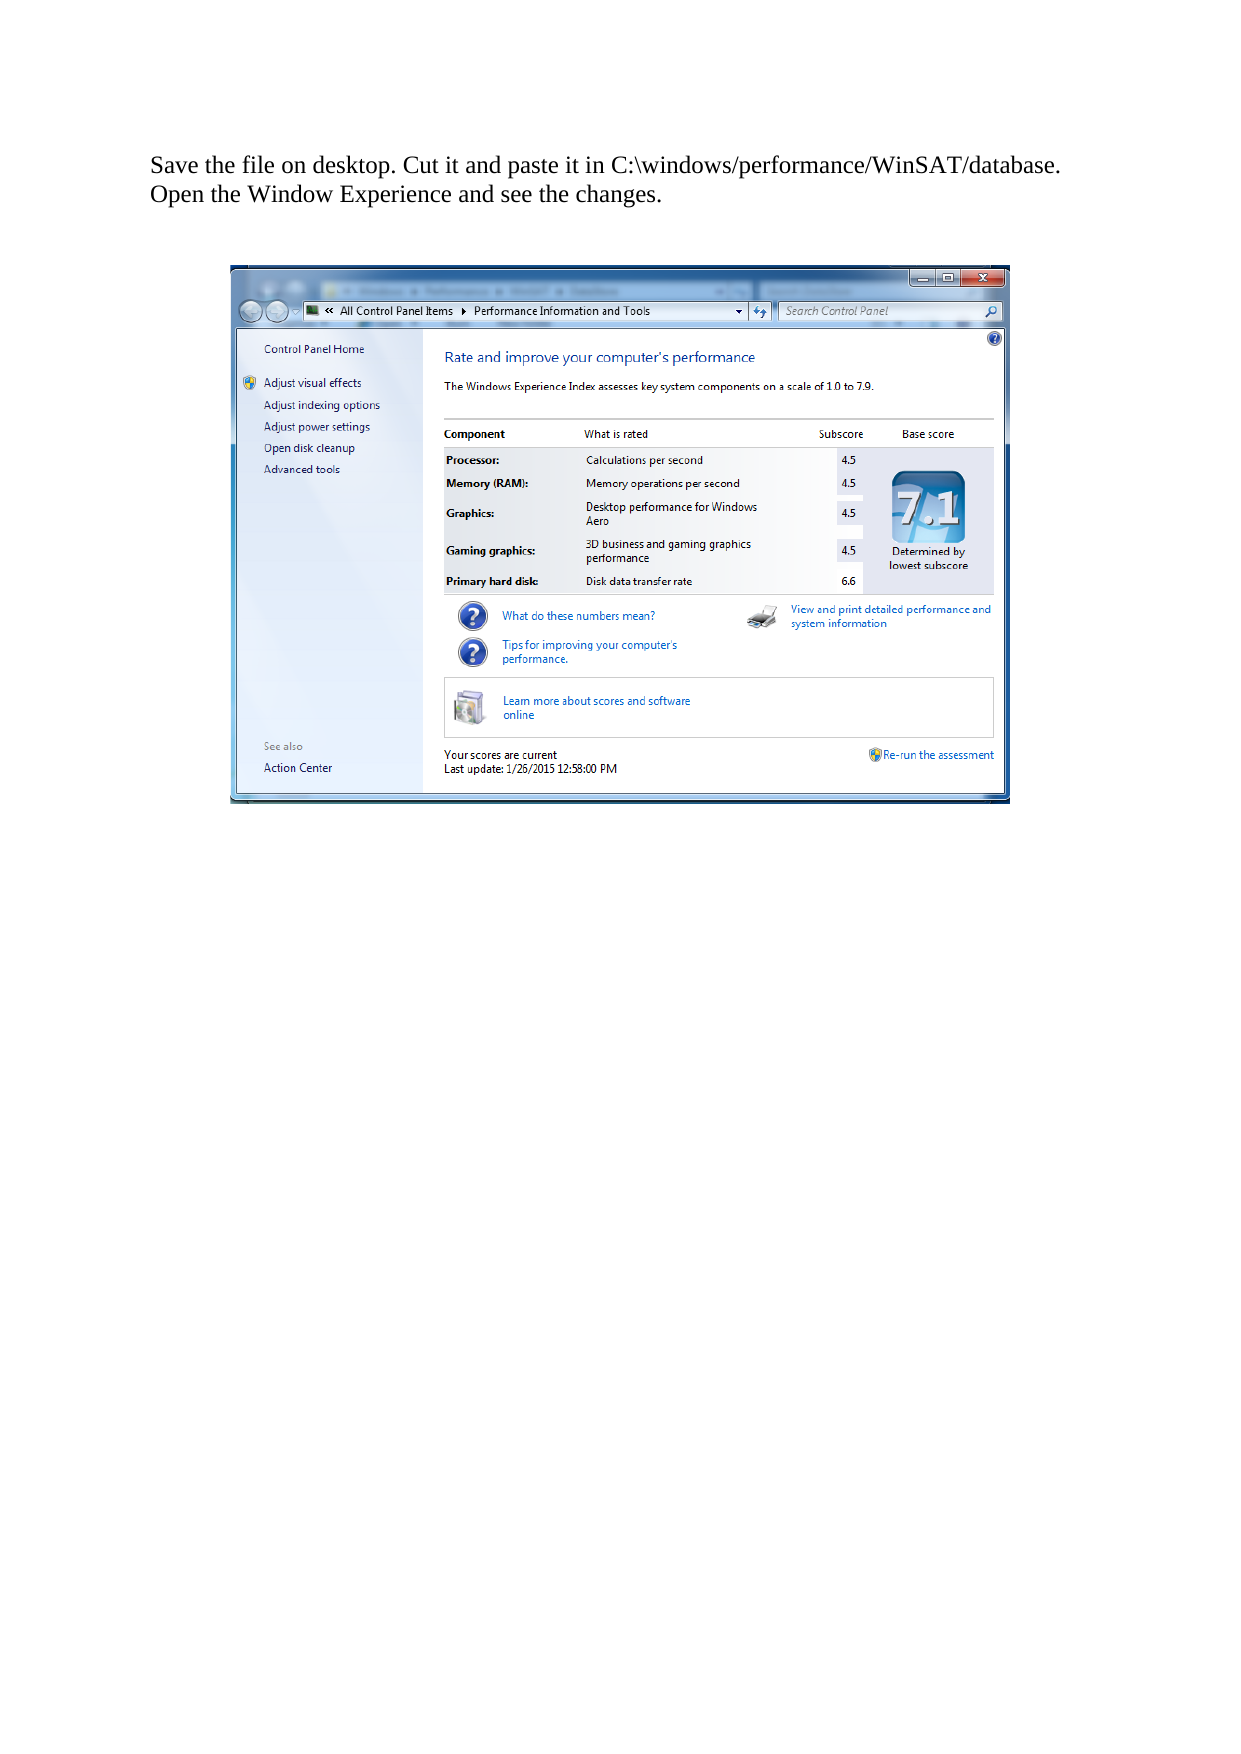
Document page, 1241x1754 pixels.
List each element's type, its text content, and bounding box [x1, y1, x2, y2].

text Save the file on desktop. Cut it and paste it in C:\windows/performance/WinSAT/database. Open the Window Experience and see the changes. [150, 150, 1090, 207]
picture [230, 265, 1010, 804]
